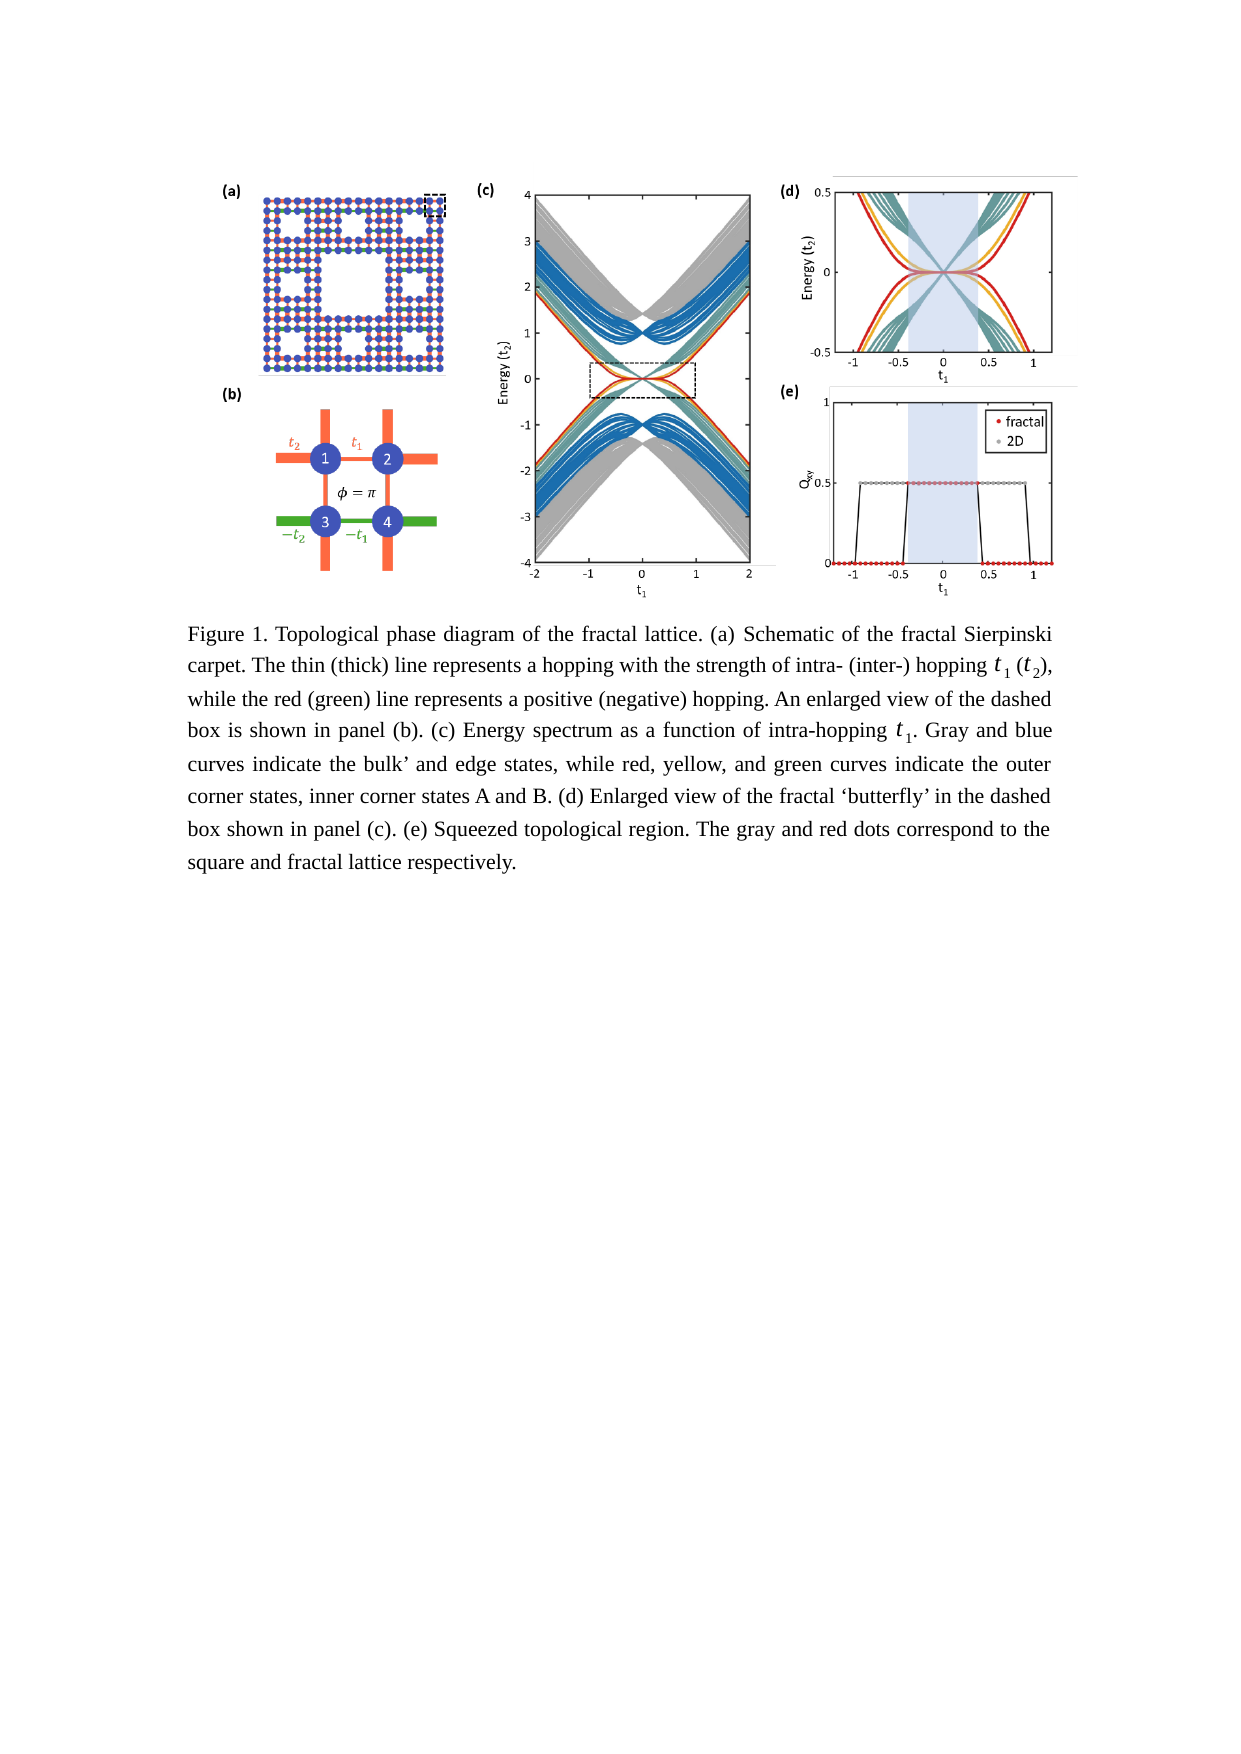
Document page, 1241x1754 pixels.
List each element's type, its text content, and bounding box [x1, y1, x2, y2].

text Figure 1. Topological phase diagram of the fractal lattice. (a) Schematic of the fractal Sierpinski carpet. The thin (thick) line represents a hopping with the strength of intra- (inter-) hopping (), while the red (green) line represents a positive (negative) hopping. An enlarged view of the dashed box is shown in panel (b). (c) Energy spectrum as a function of intra-hopping . Gray and blue curves indicate the bulk’ and edge states, while red, yellow, and green curves indicate the outer corner states, inner corner states A and B. (d) Enlarged view of the fractal ‘butterfly’ in the dashed box shown in panel (c). (e) Squeezed topological region. The gray and red dots correspond to the square and fractal lattice respectively. [187, 617, 1053, 877]
picture [212, 162, 1078, 607]
